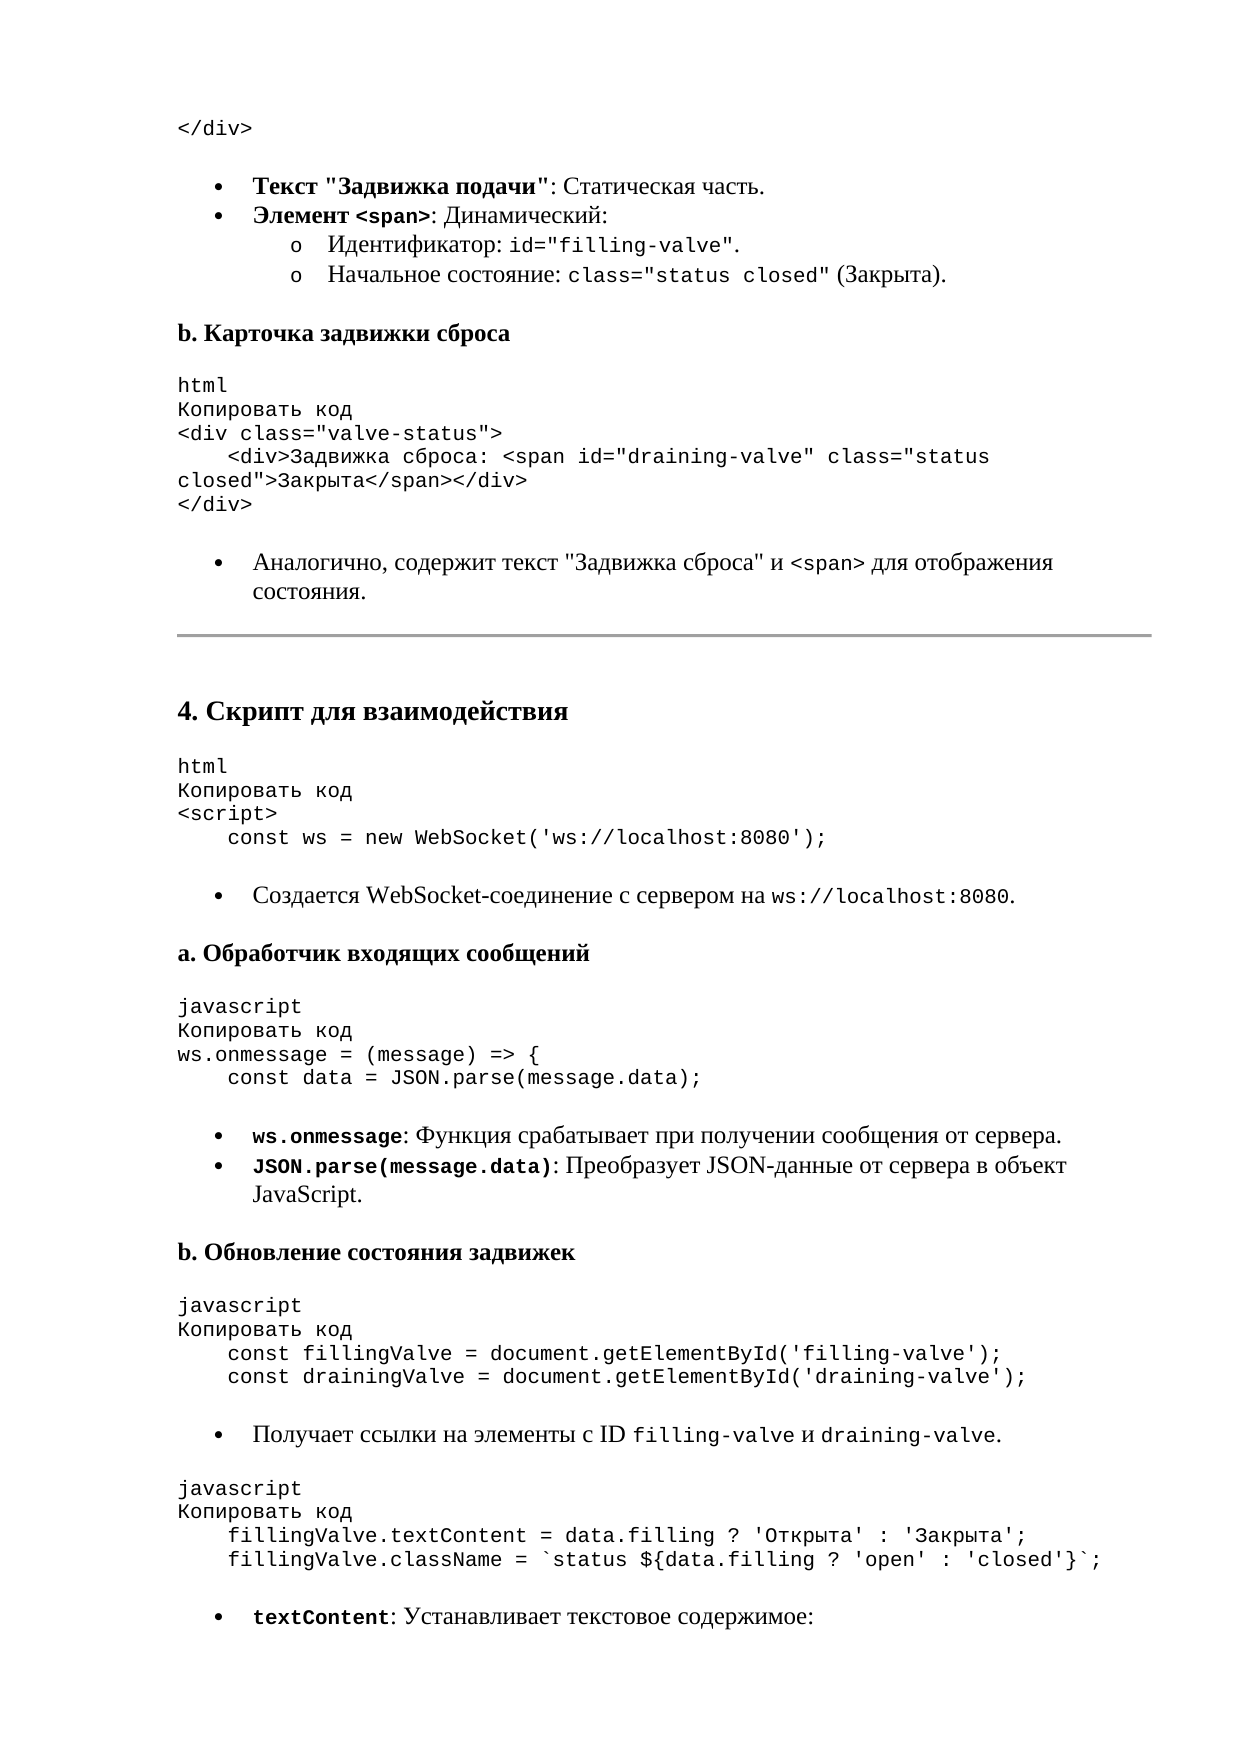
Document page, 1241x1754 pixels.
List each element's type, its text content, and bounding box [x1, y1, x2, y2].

text javascript [177, 1478, 1152, 1501]
list Элемент <span>: Динамический: [215, 200, 1152, 229]
text Копировать код [177, 399, 1152, 423]
text </div> [177, 118, 1152, 142]
text <div>Задвижка сброса: <span id="draining-valve" class="status closed">Закрыта</span></div> [177, 446, 1152, 494]
list Создается WebSocket-соединение с сервером на ws://localhost:8080. [215, 880, 1152, 909]
text const fillingValve = document.getElementById('filling-valve'); [177, 1342, 1152, 1366]
list Начальное состояние: class="status closed" (Закрыта). [290, 259, 1152, 288]
text html [177, 376, 1152, 399]
text javascript [177, 996, 1152, 1020]
text fillingValve.className = `status ${data.filling ? 'open' : 'closed'}`; [177, 1549, 1152, 1572]
text Копировать код [177, 780, 1152, 803]
text b. Обновление состояния задвижек [177, 1237, 1152, 1266]
text const data = JSON.parse(message.data); [177, 1067, 1152, 1091]
text const drainingValve = document.getElementById('draining-valve'); [177, 1366, 1152, 1390]
text </div> [177, 494, 1152, 517]
text a. Обработчик входящих сообщений [177, 938, 1152, 967]
text javascript [177, 1295, 1152, 1319]
list Аналогично, содержит текст "Задвижка сброса" и <span> для отображения состояния. [215, 547, 1152, 605]
text <script> [177, 803, 1152, 827]
list textContent: Устанавливает текстовое содержимое: [215, 1601, 1152, 1631]
text b. Карточка задвижки сброса [177, 318, 1152, 346]
text Копировать код [177, 1501, 1152, 1525]
text html [177, 756, 1152, 780]
list JSON.parse(message.data): Преобразует JSON-данные от сервера в объект JavaScript. [215, 1150, 1152, 1208]
text const ws = new WebSocket('ws://localhost:8080'); [177, 827, 1152, 851]
list Идентификатор: id="filling-valve". [290, 229, 1152, 259]
text 4. Скрипт для взаимодействия [177, 694, 1152, 727]
list Текст "Задвижка подачи": Статическая часть. [215, 171, 1152, 200]
text fillingValve.textContent = data.filling ? 'Открыта' : 'Закрыта'; [177, 1525, 1152, 1549]
text <div class="valve-status"> [177, 423, 1152, 446]
text ws.onmessage = (message) => { [177, 1044, 1152, 1067]
list ws.onmessage: Функция срабатывает при получении сообщения от сервера. [215, 1120, 1152, 1150]
list Получает ссылки на элементы с ID filling-valve и draining-valve. [215, 1419, 1152, 1448]
text Копировать код [177, 1319, 1152, 1342]
text Копировать код [177, 1020, 1152, 1044]
